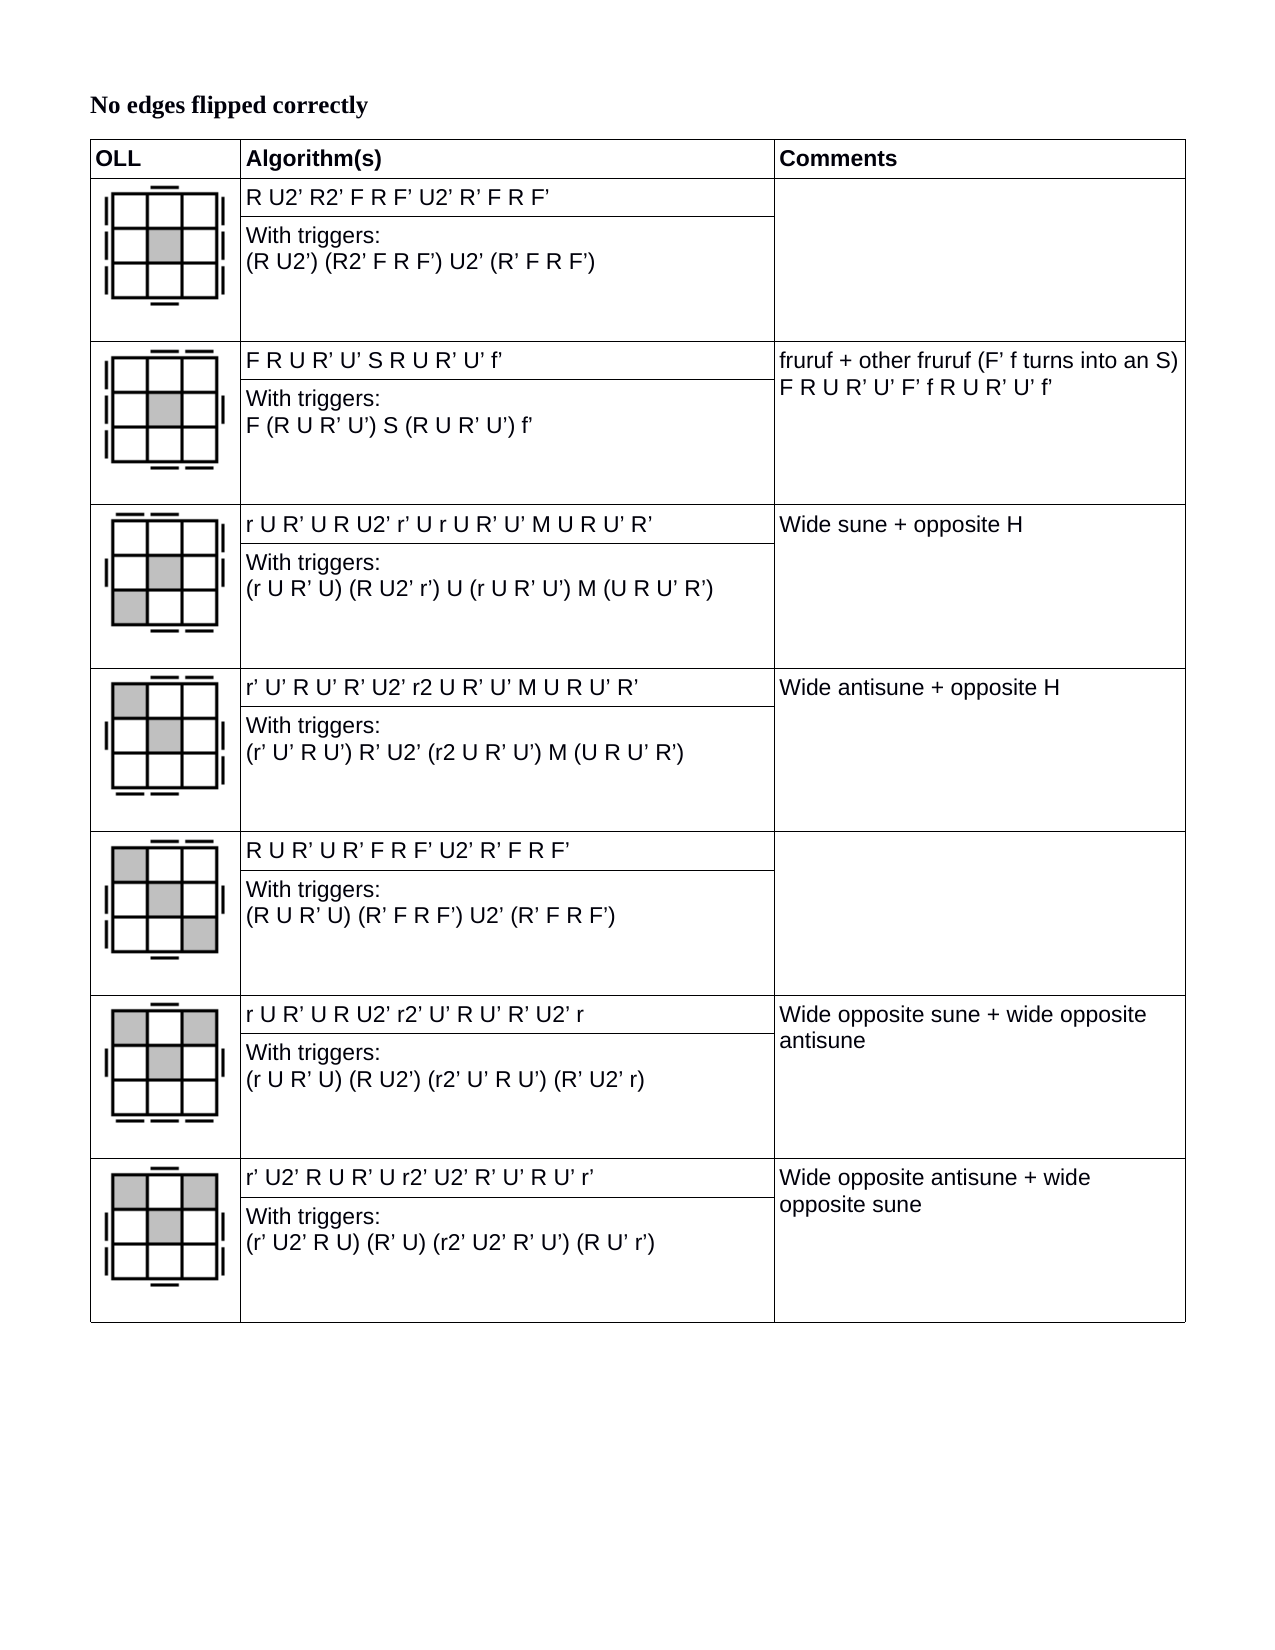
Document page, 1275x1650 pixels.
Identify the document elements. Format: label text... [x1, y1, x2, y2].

table_cell With triggers: (r’ U’ R U’) R’ U2’ (r2 U R’ U’) M (U R U’ R’) [241, 707, 774, 831]
picture [102, 347, 228, 473]
table_cell [775, 832, 1185, 994]
picture [102, 183, 228, 309]
table_cell Wide antisune + opposite H [775, 669, 1185, 831]
table_cell [91, 669, 240, 831]
table_cell r U R’ U R U2’ r2’ U’ R U’ R’ U2’ r [241, 996, 774, 1033]
table_cell r’ U2’ R U R’ U r2’ U2’ R’ U’ R U’ r’ [241, 1159, 774, 1196]
table_cell [91, 505, 240, 668]
table_cell With triggers: (R U R’ U) (R’ F R F’) U2’ (R’ F R F’) [241, 871, 774, 994]
picture [102, 1164, 228, 1290]
table_header Comments [775, 140, 1185, 177]
table_cell F R U R’ U’ S R U R’ U’ f’ [241, 342, 774, 379]
table_header Algorithm(s) [241, 140, 774, 177]
table_header OLL [91, 140, 240, 177]
table_cell With triggers: (r U R’ U) (R U2’ r’) U (r U R’ U’) M (U R U’ R’) [241, 544, 774, 668]
table_cell Wide opposite sune + wide opposite antisune [775, 996, 1185, 1158]
table_cell [91, 996, 240, 1158]
table_cell fruruf + other fruruf (F’ f turns into an S) F R U R’ U’ F’ f R U R’ U’ f’ [775, 342, 1185, 504]
table_cell r U R’ U R U2’ r’ U r U R’ U’ M U R U’ R’ [241, 505, 774, 543]
table_cell [775, 179, 1185, 341]
table_cell With triggers: F (R U R’ U’) S (R U R’ U’) f’ [241, 380, 774, 504]
table_cell r’ U’ R U’ R’ U2’ r2 U R’ U’ M U R U’ R’ [241, 669, 774, 706]
table_cell With triggers: (R U2’) (R2’ F R F’) U2’ (R’ F R F’) [241, 217, 774, 341]
picture [102, 674, 228, 799]
picture [102, 510, 228, 636]
table_cell Wide sune + opposite H [775, 505, 1185, 668]
table_cell [91, 342, 240, 504]
table_cell [91, 832, 240, 994]
table_cell R U2’ R2’ F R F’ U2’ R’ F R F’ [241, 179, 774, 216]
table_cell [91, 1159, 240, 1321]
picture [102, 837, 228, 963]
table_cell R U R’ U R’ F R F’ U2’ R’ F R F’ [241, 832, 774, 869]
table_cell Wide opposite antisune + wide opposite sune [775, 1159, 1185, 1321]
picture [102, 1001, 228, 1126]
table_cell With triggers: (r U R’ U) (R U2’) (r2’ U’ R U’) (R’ U2’ r) [241, 1034, 774, 1158]
table_cell With triggers: (r’ U2’ R U) (R’ U) (r2’ U2’ R’ U’) (R U’ r’) [241, 1198, 774, 1321]
table_cell [91, 179, 240, 341]
text No edges flipped correctly [90, 90, 1185, 119]
